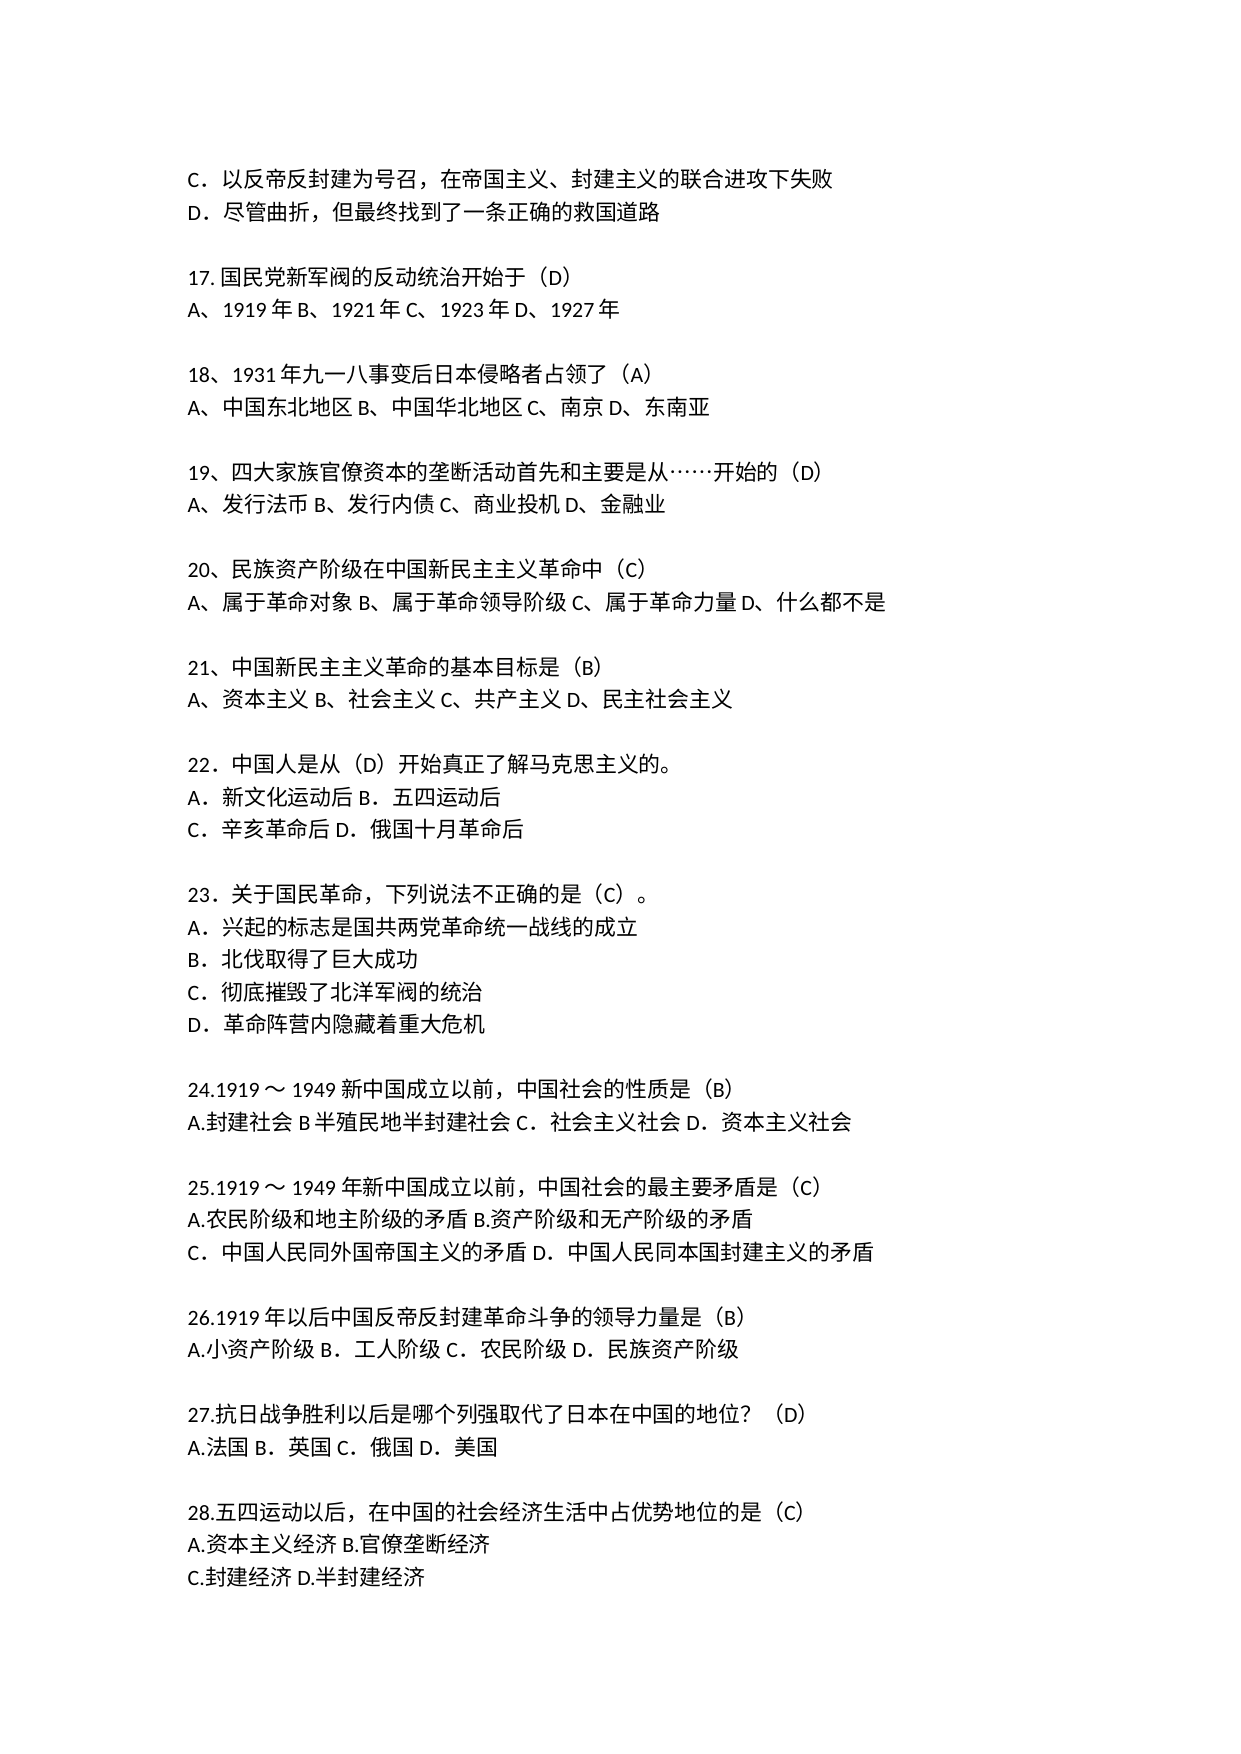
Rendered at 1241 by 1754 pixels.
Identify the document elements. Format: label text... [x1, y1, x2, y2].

text D．尽管曲折，但最终找到了一条正确的救国道路 [187, 194, 1053, 227]
text 27.抗日战争胜利以后是哪个列强取代了日本在中国的地位？（D） [187, 1397, 1053, 1429]
text 19、四大家族官僚资本的垄断活动首先和主要是从……开始的（D） [187, 454, 1053, 487]
text C．彻底摧毁了北洋军阀的统治 [187, 974, 1053, 1007]
text C．中国人民同外国帝国主义的矛盾 D．中国人民同本国封建主义的矛盾 [187, 1234, 1053, 1267]
text 25.1919 ～ 1949 年新中国成立以前，中国社会的最主要矛盾是（C） [187, 1169, 1053, 1202]
text A、属于革命对象 B、属于革命领导阶级 C、属于革命力量D、什么都不是 [187, 584, 1053, 617]
text A.封建社会 B半殖民地半封建社会 C．社会主义社会 D．资本主义社会 [187, 1104, 1053, 1137]
text A、发行法币B、发行内债C、商业投机D、金融业 [187, 487, 1053, 519]
text 26.1919 年以后中国反帝反封建革命斗争的领导力量是（B） [187, 1299, 1053, 1332]
text A.小资产阶级 B．工人阶级 C．农民阶级 D．民族资产阶级 [187, 1332, 1053, 1364]
text C．以反帝反封建为号召，在帝国主义、封建主义的联合进攻下失败 [187, 162, 1053, 194]
text A．新文化运动后 B．五四运动后 [187, 779, 1053, 812]
text A、资本主义 B、社会主义 C、共产主义 D、民主社会主义 [187, 682, 1053, 714]
text D．革命阵营内隐藏着重大危机 [187, 1007, 1053, 1039]
text A.资本主义经济 B.官僚垄断经济 [187, 1527, 1053, 1559]
text 23．关于国民革命，下列说法不正确的是（C）。 [187, 877, 1053, 909]
text 21、中国新民主主义革命的基本目标是（B） [187, 649, 1053, 682]
text 28.五四运动以后，在中国的社会经济生活中占优势地位的是（C） [187, 1494, 1053, 1527]
text C.封建经济 D.半封建经济 [187, 1559, 1053, 1592]
text 22．中国人是从（D）开始真正了解马克思主义的。 [187, 747, 1053, 779]
text A.农民阶级和地主阶级的矛盾 B.资产阶级和无产阶级的矛盾 [187, 1202, 1053, 1234]
text 17. 国民党新军阀的反动统治开始于（D） [187, 259, 1053, 292]
text B．北伐取得了巨大成功 [187, 942, 1053, 974]
text 20、民族资产阶级在中国新民主主义革命中（C） [187, 552, 1053, 584]
text A、中国东北地区B、中国华北地区C、南京D、东南亚 [187, 389, 1053, 422]
text A．兴起的标志是国共两党革命统一战线的成立 [187, 909, 1053, 942]
text 18、1931年九一八事变后日本侵略者占领了（A） [187, 357, 1053, 389]
text A、1919年B、1921年C、1923年D、1927年 [187, 292, 1053, 324]
text A.法国 B．英国 C．俄国 D．美国 [187, 1429, 1053, 1462]
text C．辛亥革命后 D．俄国十月革命后 [187, 812, 1053, 844]
text 24.1919 ～ 1949 新中国成立以前，中国社会的性质是（B） [187, 1072, 1053, 1104]
